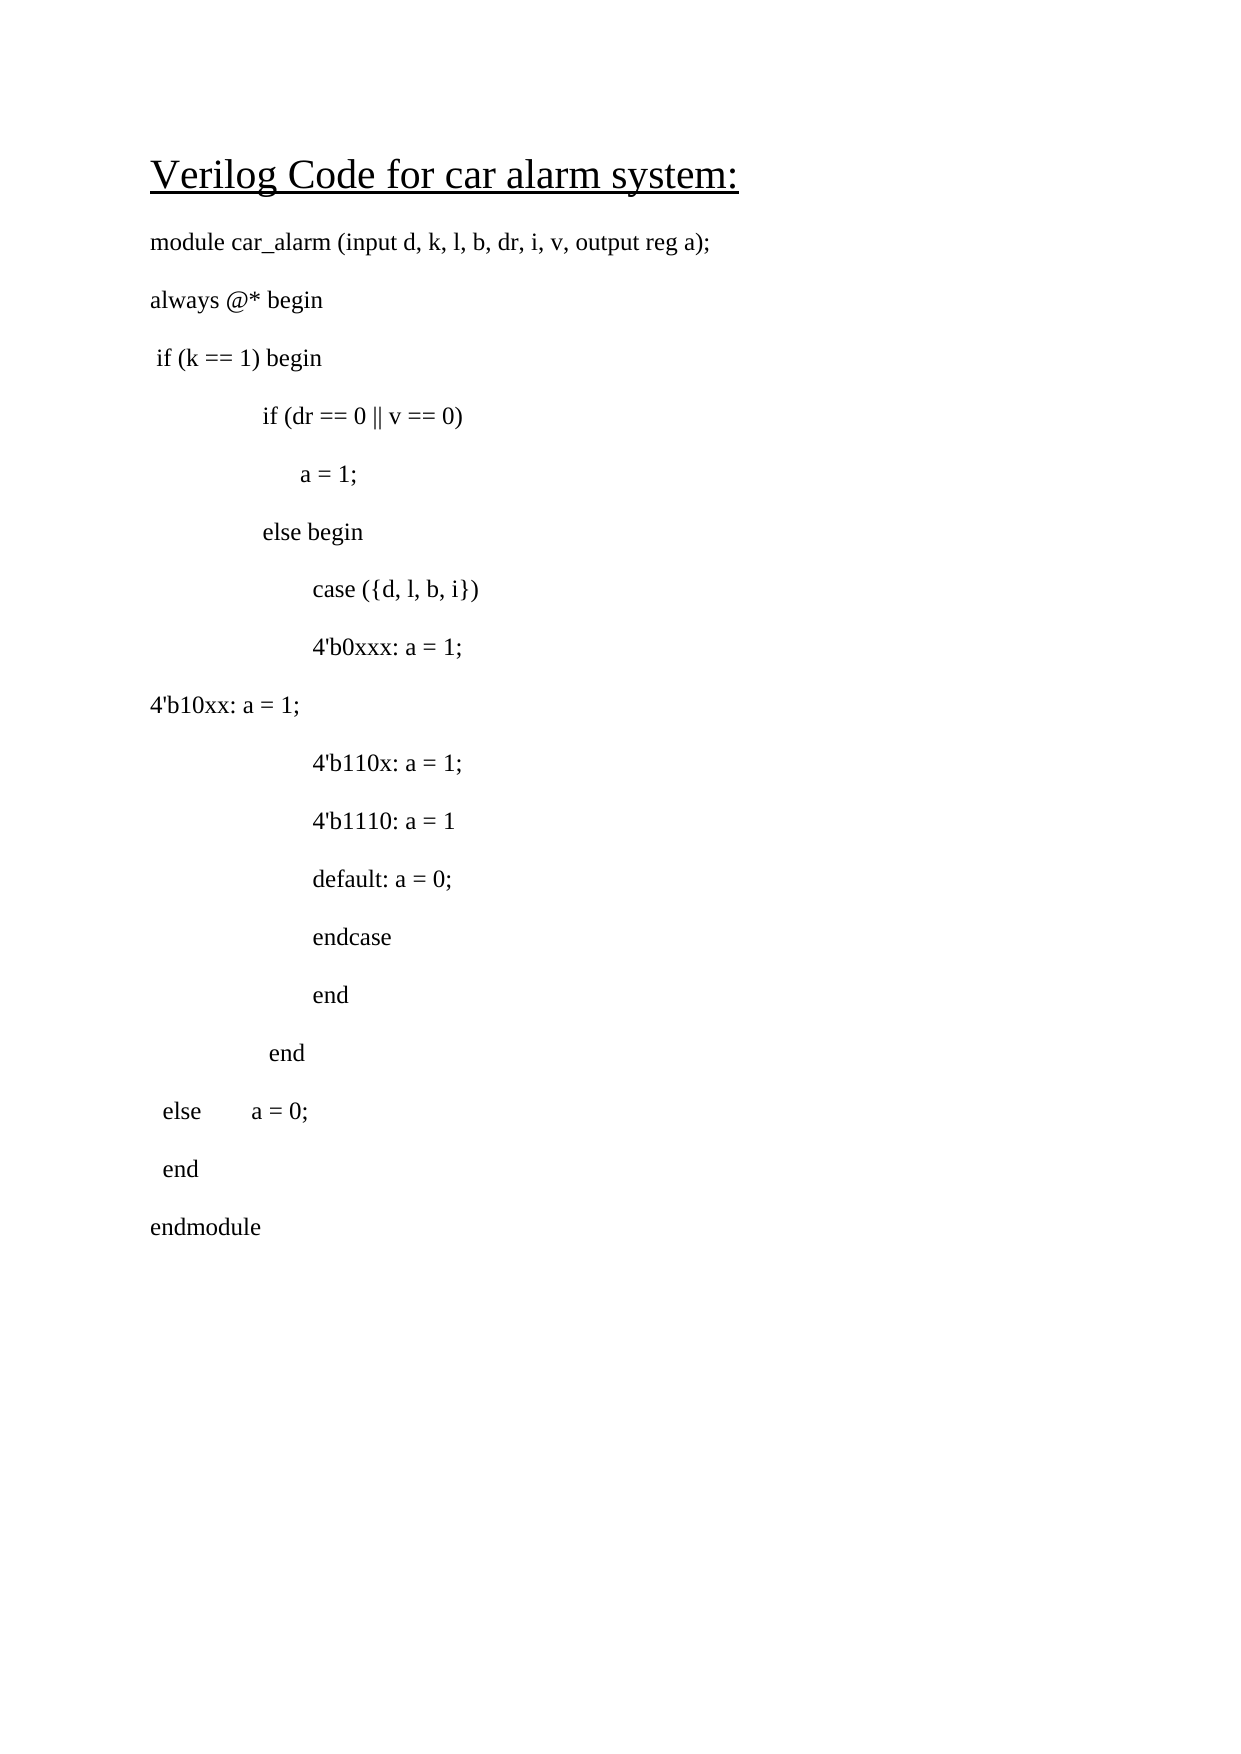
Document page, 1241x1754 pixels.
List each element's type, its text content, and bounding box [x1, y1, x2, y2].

text end [150, 1038, 1090, 1067]
text end [150, 980, 1090, 1009]
text endcase [150, 922, 1090, 951]
text Verilog Code for car alarm system: [150, 150, 1090, 198]
text if (k == 1) begin [150, 343, 1090, 372]
text 4'b0xxx: a = 1; [150, 632, 1090, 661]
text default: a = 0; [150, 864, 1090, 893]
text case ({d, l, b, i}) [150, 574, 1090, 603]
text endmodule [150, 1212, 1090, 1240]
text end [150, 1154, 1090, 1182]
text always @* begin [150, 285, 1090, 314]
text 4'b10xx: a = 1; [150, 690, 1090, 719]
text 4'b110x: a = 1; [150, 748, 1090, 777]
text if (dr == 0 || v == 0) [150, 401, 1090, 429]
text module car_alarm (input d, k, l, b, dr, i, v, output reg a); [150, 227, 1090, 256]
text else a = 0; [150, 1096, 1090, 1124]
text else begin [150, 517, 1090, 545]
text a = 1; [150, 459, 1090, 487]
text 4'b1110: a = 1 [150, 806, 1090, 835]
